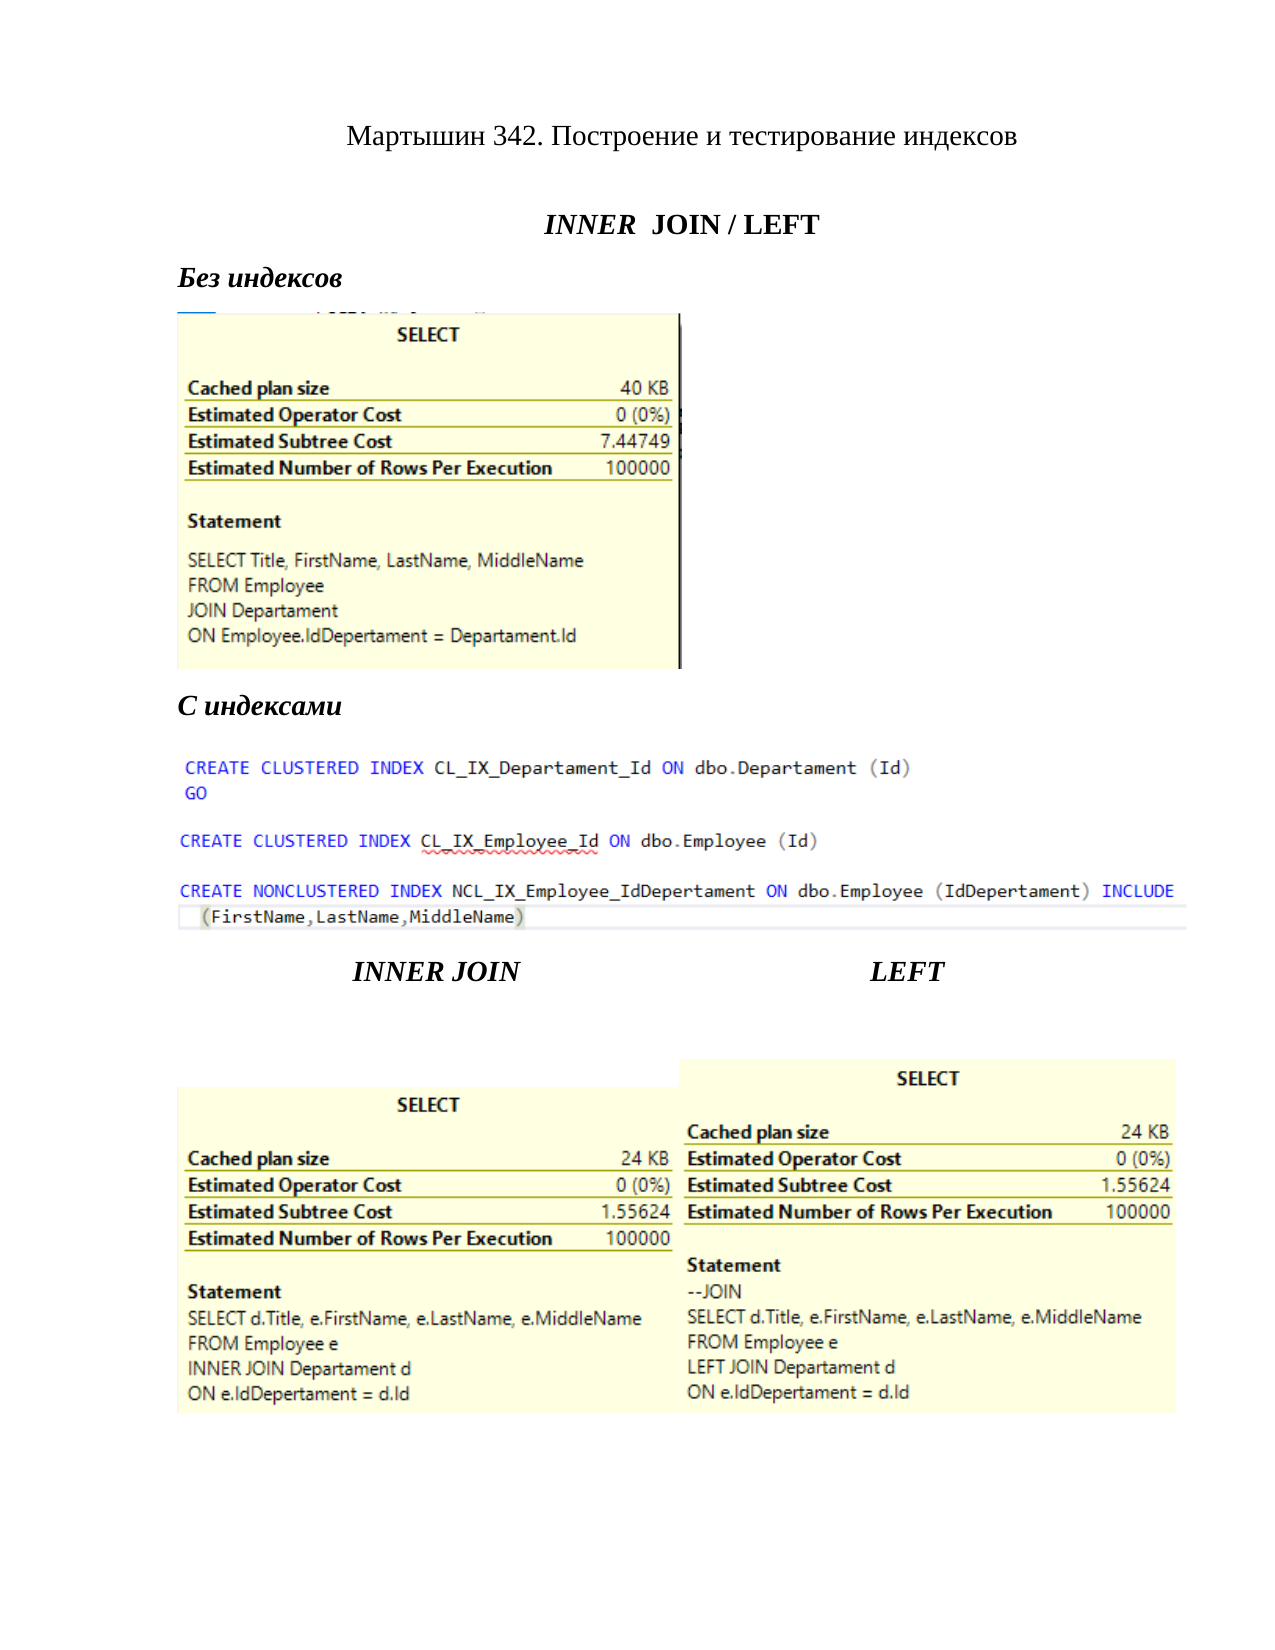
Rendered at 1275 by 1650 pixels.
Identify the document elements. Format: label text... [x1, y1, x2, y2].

picture [177, 1059, 1176, 1413]
text INNER JOIN / LEFT [177, 171, 1186, 241]
text Мартышин 342. Построение и тестирование индексов [177, 118, 1186, 152]
text С индексами [177, 688, 1186, 721]
picture [177, 826, 1187, 935]
picture [177, 312, 682, 669]
picture [177, 740, 957, 807]
text Без индексов [177, 260, 1186, 293]
text INNER JOIN LEFT [177, 954, 1186, 987]
